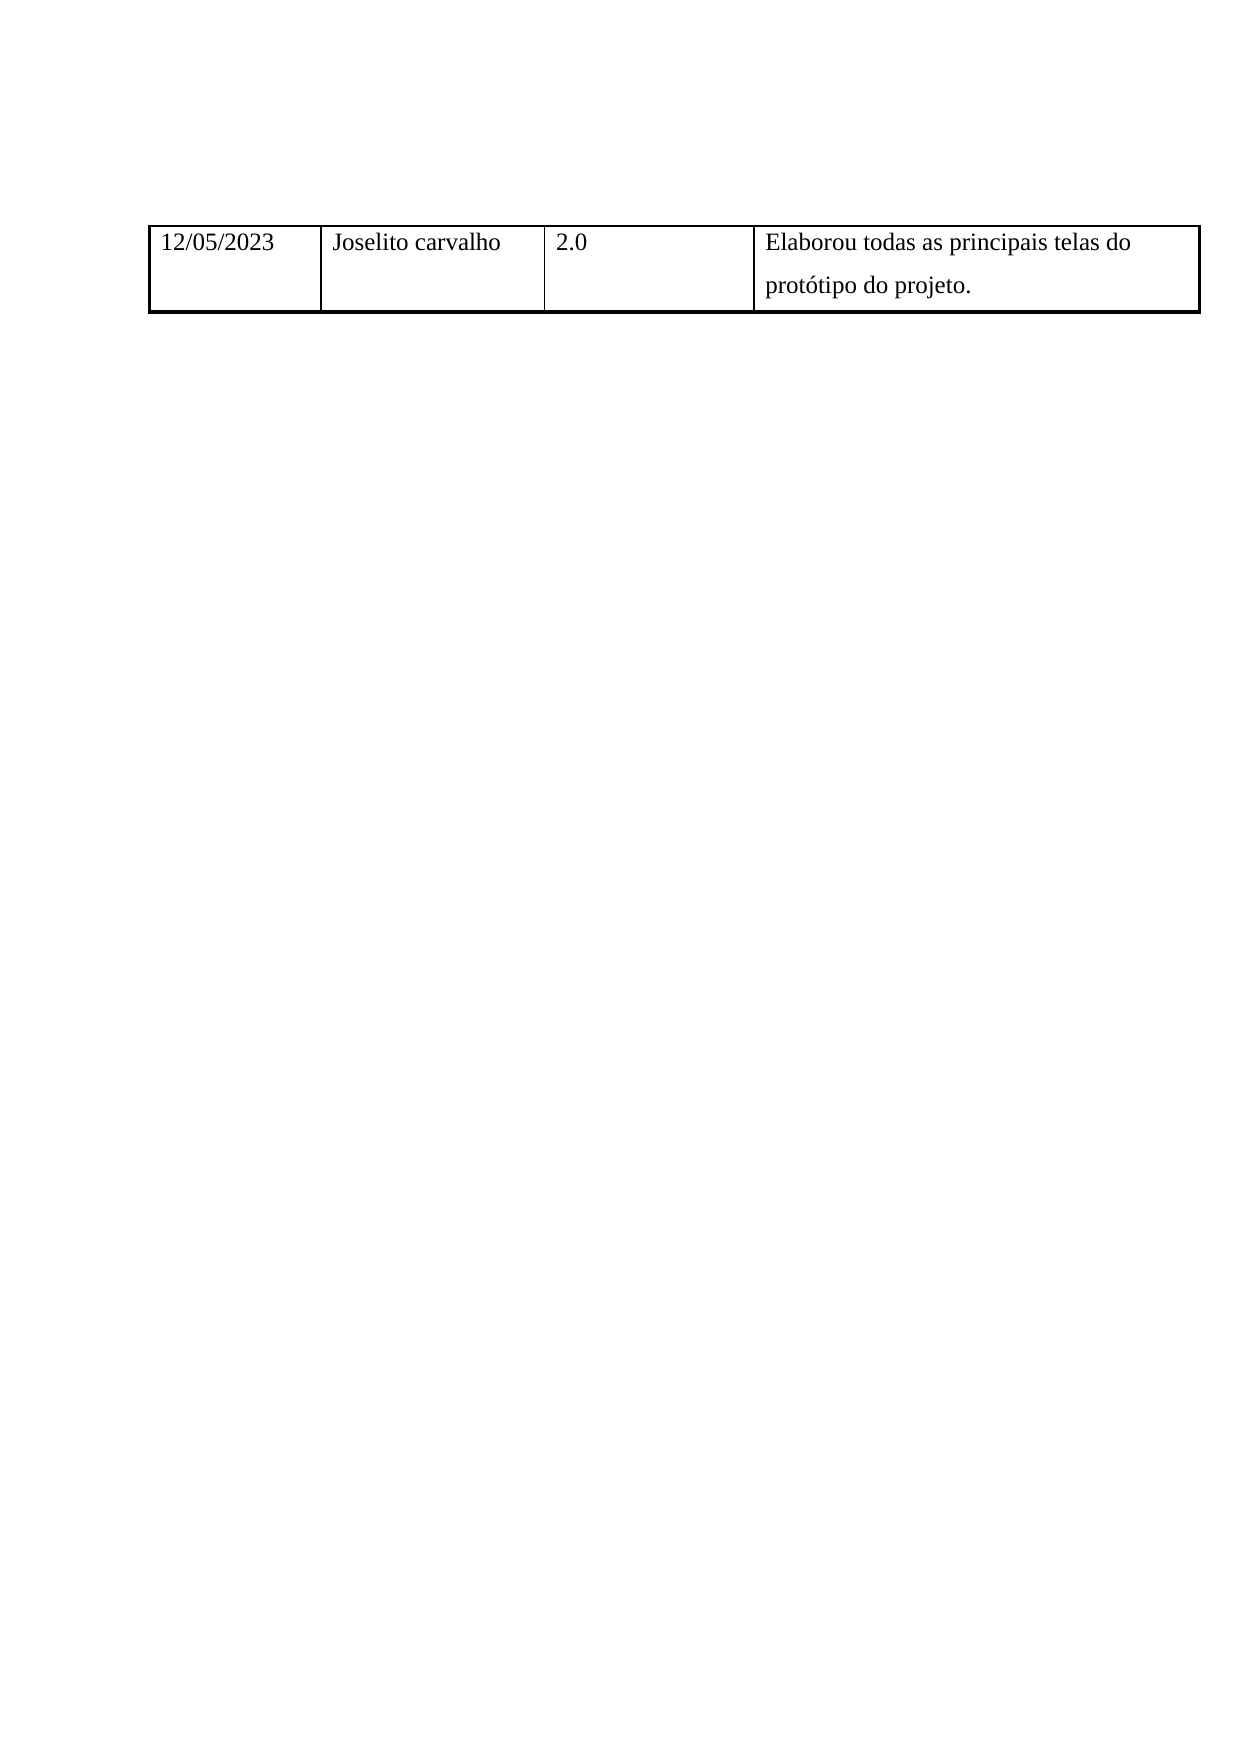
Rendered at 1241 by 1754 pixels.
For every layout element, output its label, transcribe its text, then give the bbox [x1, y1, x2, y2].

table_cell Joselito carvalho [322, 227, 544, 310]
table_cell 12/05/2023 [151, 227, 320, 310]
table_cell 2.0 [545, 227, 753, 310]
table_cell Elaborou todas as principais telas do protótipo do projeto. [755, 227, 1198, 310]
